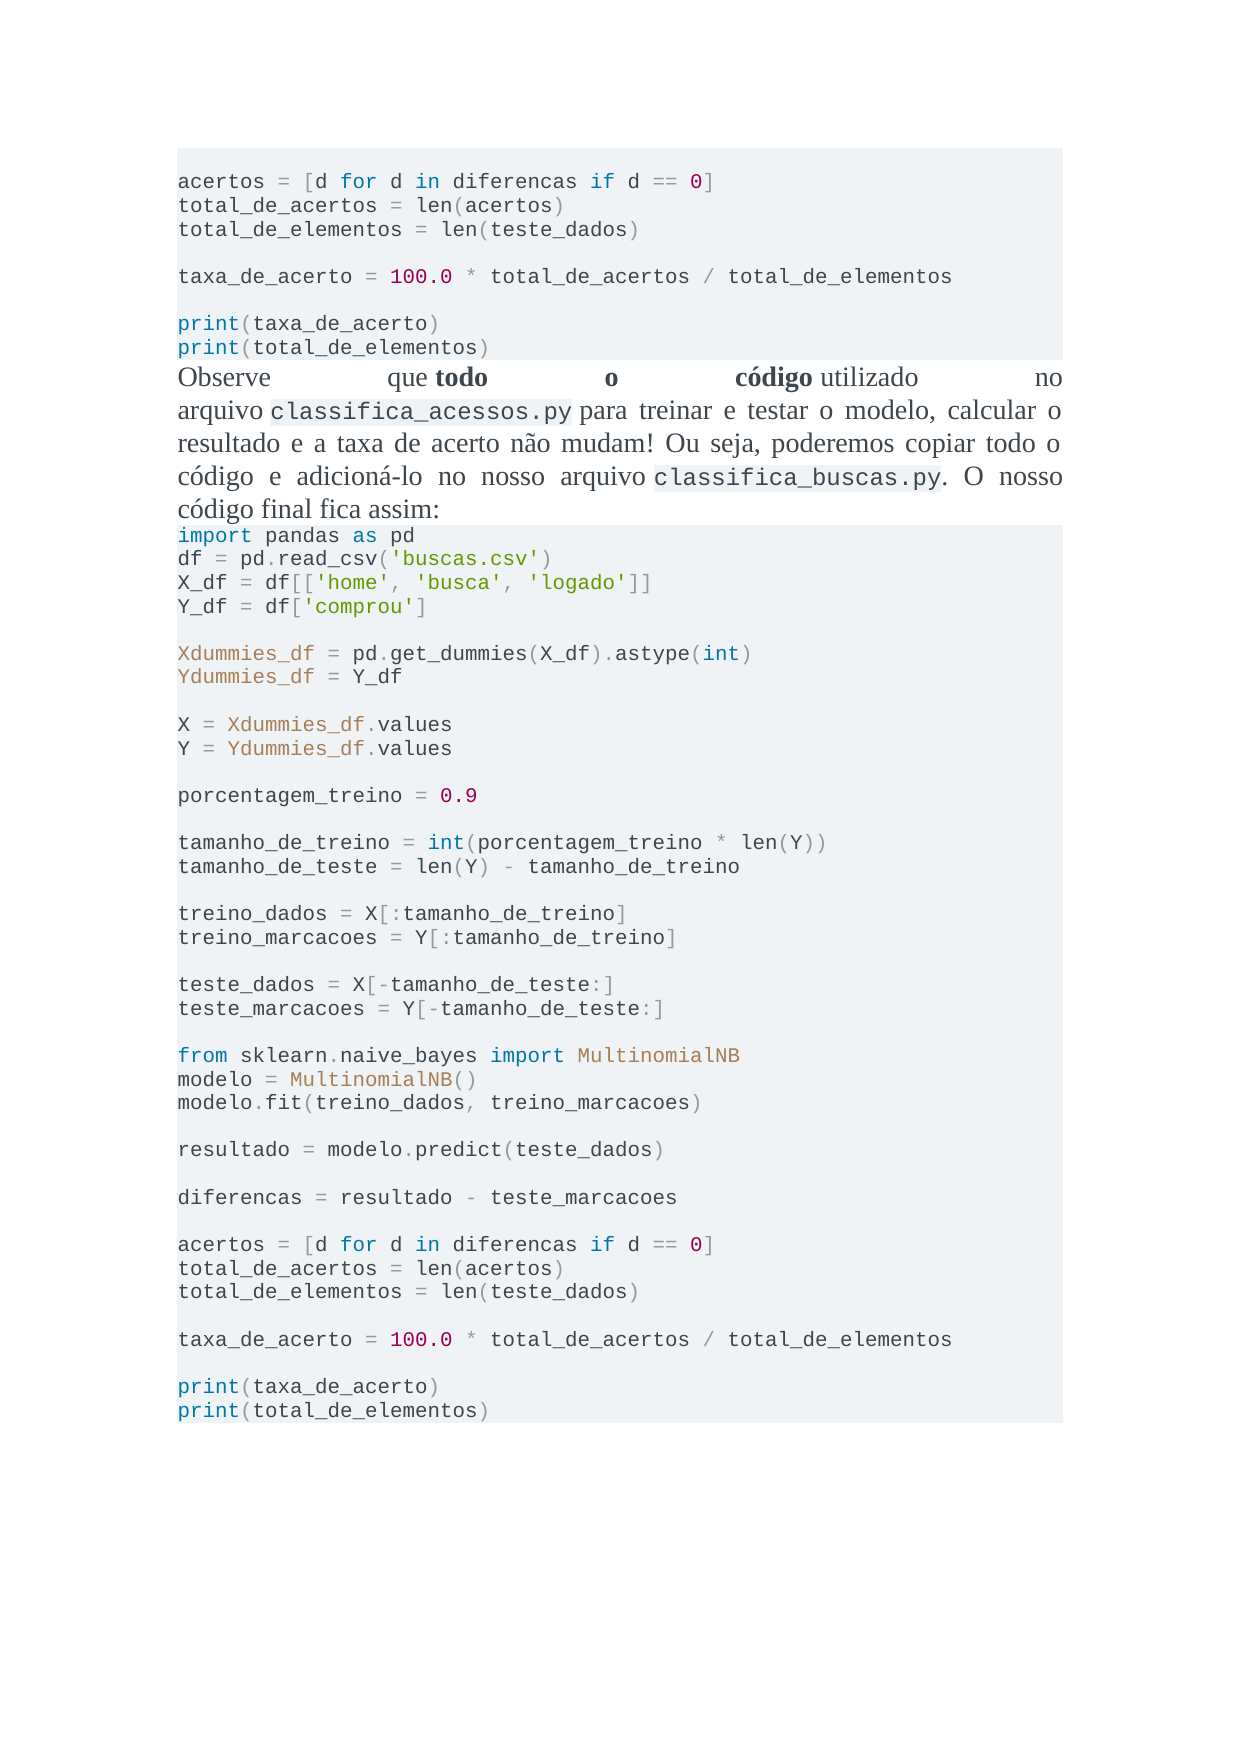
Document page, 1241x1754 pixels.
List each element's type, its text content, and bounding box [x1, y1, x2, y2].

text acertos = [d for d in diferencas if d == 0] [177, 171, 1063, 195]
text diferencas = resultado - teste_marcacoes [177, 1187, 1063, 1210]
text print(total_de_elementos) [177, 1399, 1063, 1423]
text tamanho_de_teste = len(Y) - tamanho_de_treino [177, 856, 1063, 879]
text modelo.fit(treino_dados, treino_marcacoes) [177, 1092, 1063, 1116]
text import pandas as pd [177, 525, 1063, 548]
text porcentagem_treino = 0.9 [177, 785, 1063, 808]
text Ydummies_df = Y_df [177, 667, 1063, 690]
text treino_marcacoes = Y[:tamanho_de_treino] [177, 927, 1063, 950]
text Xdummies_df = pd.get_dummies(X_df).astype(int) [177, 643, 1063, 667]
text acertos = [d for d in diferencas if d == 0] [177, 1234, 1063, 1258]
text total_de_elementos = len(teste_dados) [177, 1281, 1063, 1305]
text df = pd.read_csv('buscas.csv') [177, 548, 1063, 572]
text teste_dados = X[-tamanho_de_teste:] [177, 974, 1063, 998]
text X_df = df[['home', 'busca', 'logado']] [177, 572, 1063, 596]
text Observe que todo o código utilizado no arquivo classifica_acessos.py para treinar e testar o modelo, calcular o resultado e a taxa de acerto não mudam! Ou seja, poderemos copiar todo o código e adicioná-lo no nosso arquivo classifica_buscas.py. O nosso código final fica assim: [177, 360, 1063, 525]
text teste_marcacoes = Y[-tamanho_de_teste:] [177, 998, 1063, 1021]
text total_de_acertos = len(acertos) [177, 195, 1063, 218]
text taxa_de_acerto = 100.0 * total_de_acertos / total_de_elementos [177, 1329, 1063, 1352]
text treino_dados = X[:tamanho_de_treino] [177, 903, 1063, 927]
text print(total_de_elementos) [177, 337, 1063, 360]
text total_de_elementos = len(teste_dados) [177, 218, 1063, 242]
text print(taxa_de_acerto) [177, 1376, 1063, 1399]
text tamanho_de_treino = int(porcentagem_treino * len(Y)) [177, 832, 1063, 856]
text print(taxa_de_acerto) [177, 313, 1063, 337]
text Y_df = df['comprou'] [177, 596, 1063, 619]
text Y = Ydummies_df.values [177, 737, 1063, 761]
text resultado = modelo.predict(teste_dados) [177, 1139, 1063, 1163]
text X = Xdummies_df.values [177, 714, 1063, 737]
text modelo = MultinomialNB() [177, 1068, 1063, 1092]
text taxa_de_acerto = 100.0 * total_de_acertos / total_de_elementos [177, 266, 1063, 289]
text total_de_acertos = len(acertos) [177, 1258, 1063, 1281]
text from sklearn.naive_bayes import MultinomialNB [177, 1045, 1063, 1068]
